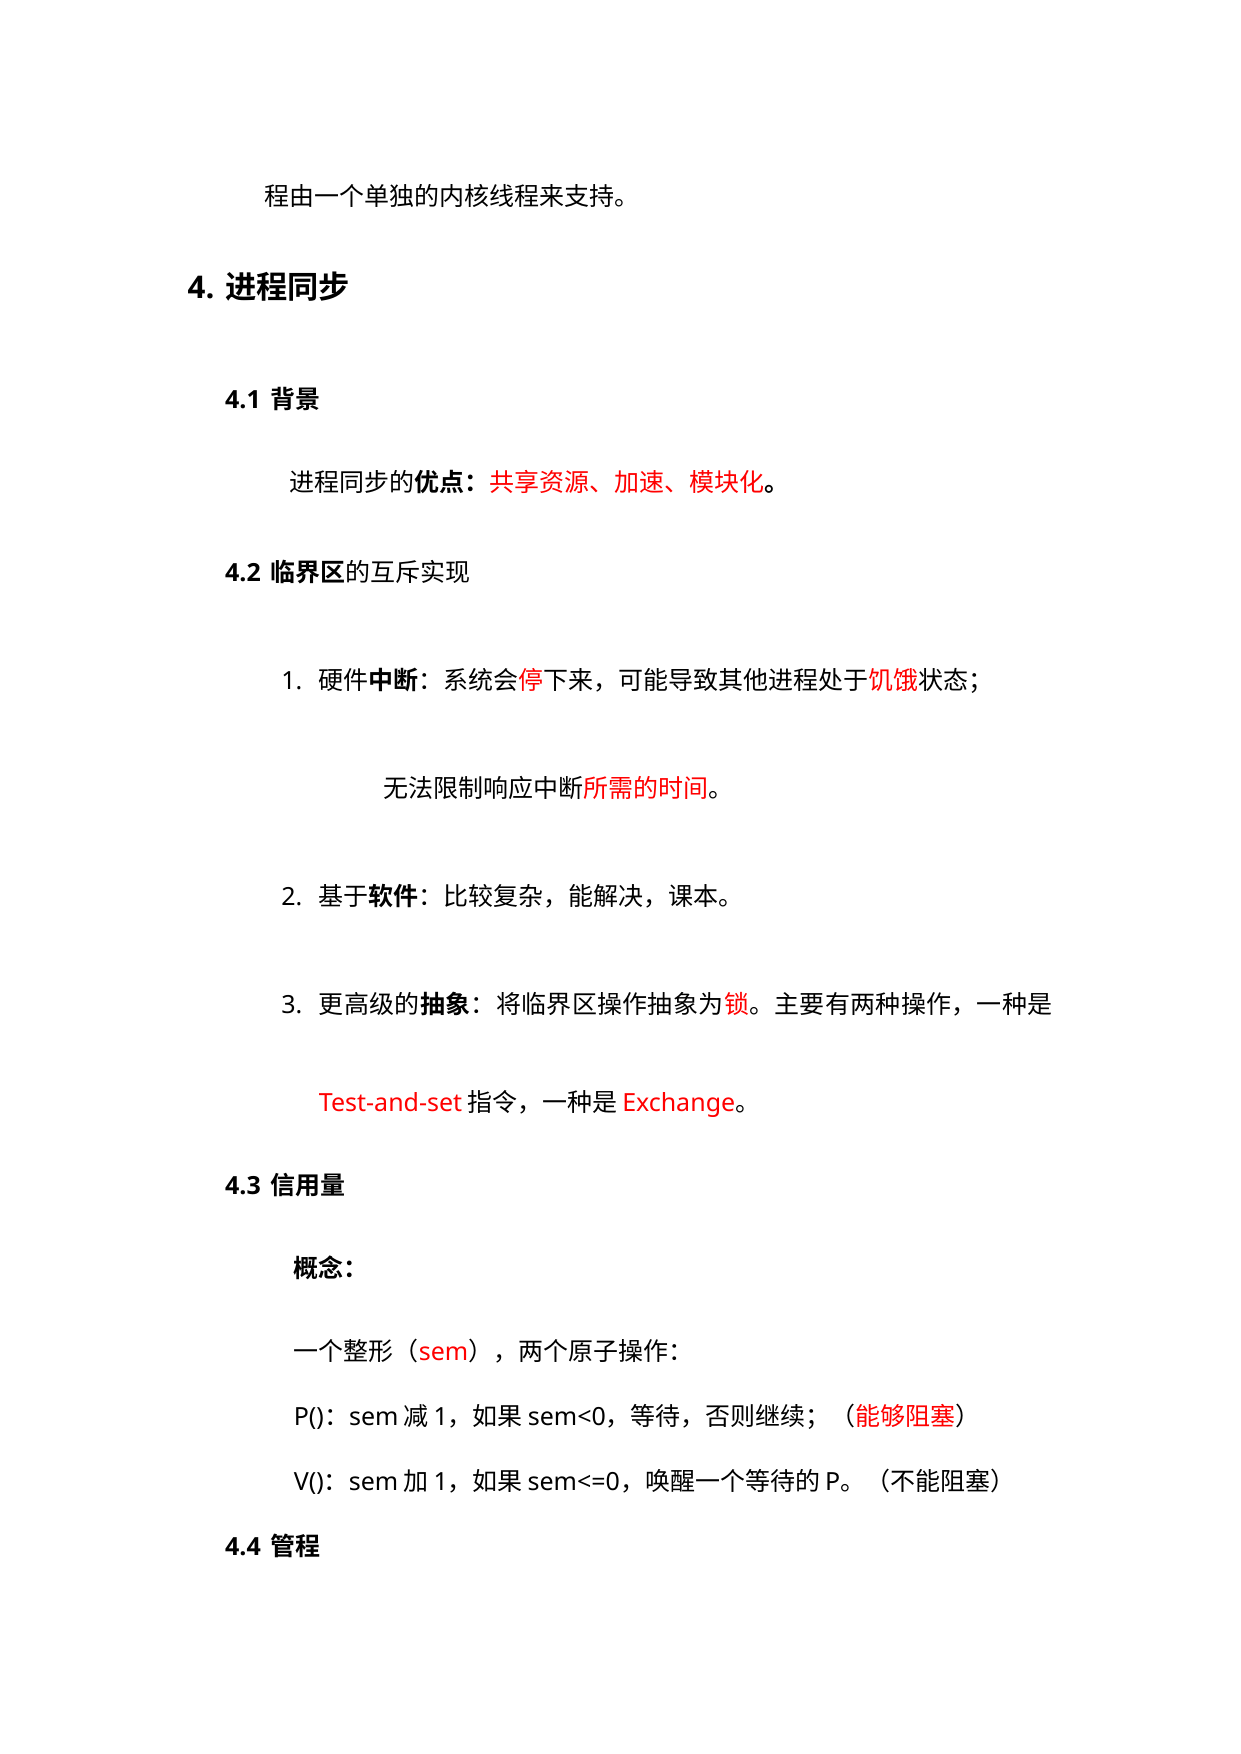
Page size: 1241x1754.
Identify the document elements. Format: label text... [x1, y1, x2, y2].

text V()：sem加1，如果sem<=0，唤醒一个等待的P。（不能阻塞） [187, 1447, 1053, 1512]
list 基于软件：比较复杂，能解决，课本。 [281, 862, 1053, 927]
list 硬件中断：系统会停下来，可能导致其他进程处于饥饿状态； [281, 646, 1053, 711]
text 概念： [294, 1234, 1053, 1299]
list 管程 [225, 1512, 1053, 1577]
text P()：sem减1，如果sem<0，等待，否则继续；（能够阻塞） [187, 1382, 1053, 1447]
list 进程同步 [187, 252, 1053, 317]
list 信用量 [225, 1151, 1053, 1216]
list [264, 162, 1053, 227]
list 背景 [225, 365, 1053, 430]
text 一个整形（sem），两个原子操作： [187, 1317, 1053, 1382]
list 无法限制响应中断所需的时间。 [319, 754, 1053, 819]
list 临界区的互斥实现 [225, 538, 1053, 603]
list 进程同步的优点：共享资源、加速、模块化。 [264, 448, 1053, 513]
list 更高级的抽象：将临界区操作抽象为锁。主要有两种操作，一种是Test-and-set指令，一种是Exchange。 [281, 970, 1053, 1133]
